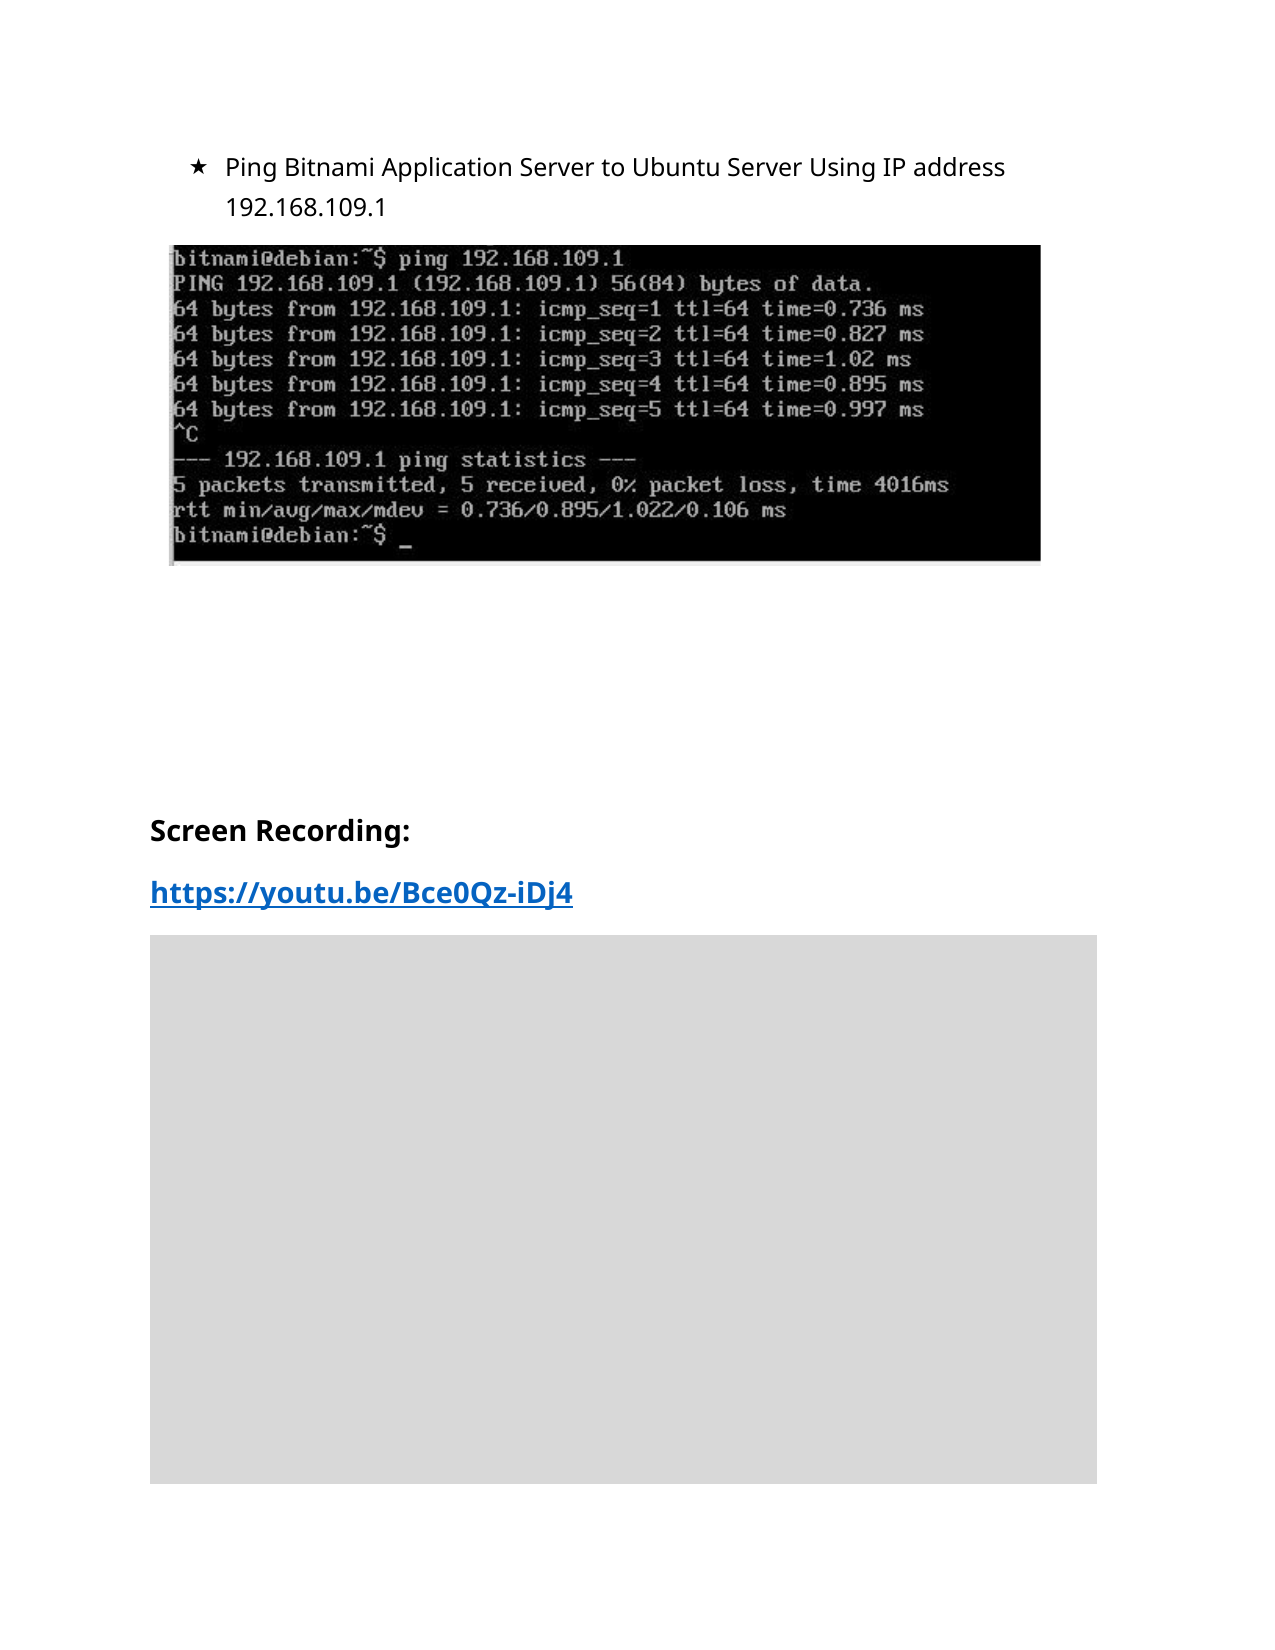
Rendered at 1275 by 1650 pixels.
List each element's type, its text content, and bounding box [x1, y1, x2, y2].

text Screen Recording: [150, 810, 1125, 850]
list Ping Bitnami Application Server to Ubuntu Server Using IP address 192.168.109.1 [187, 150, 1125, 223]
text https://youtu.be/Bce0Qz-iDj4 [150, 873, 1125, 912]
